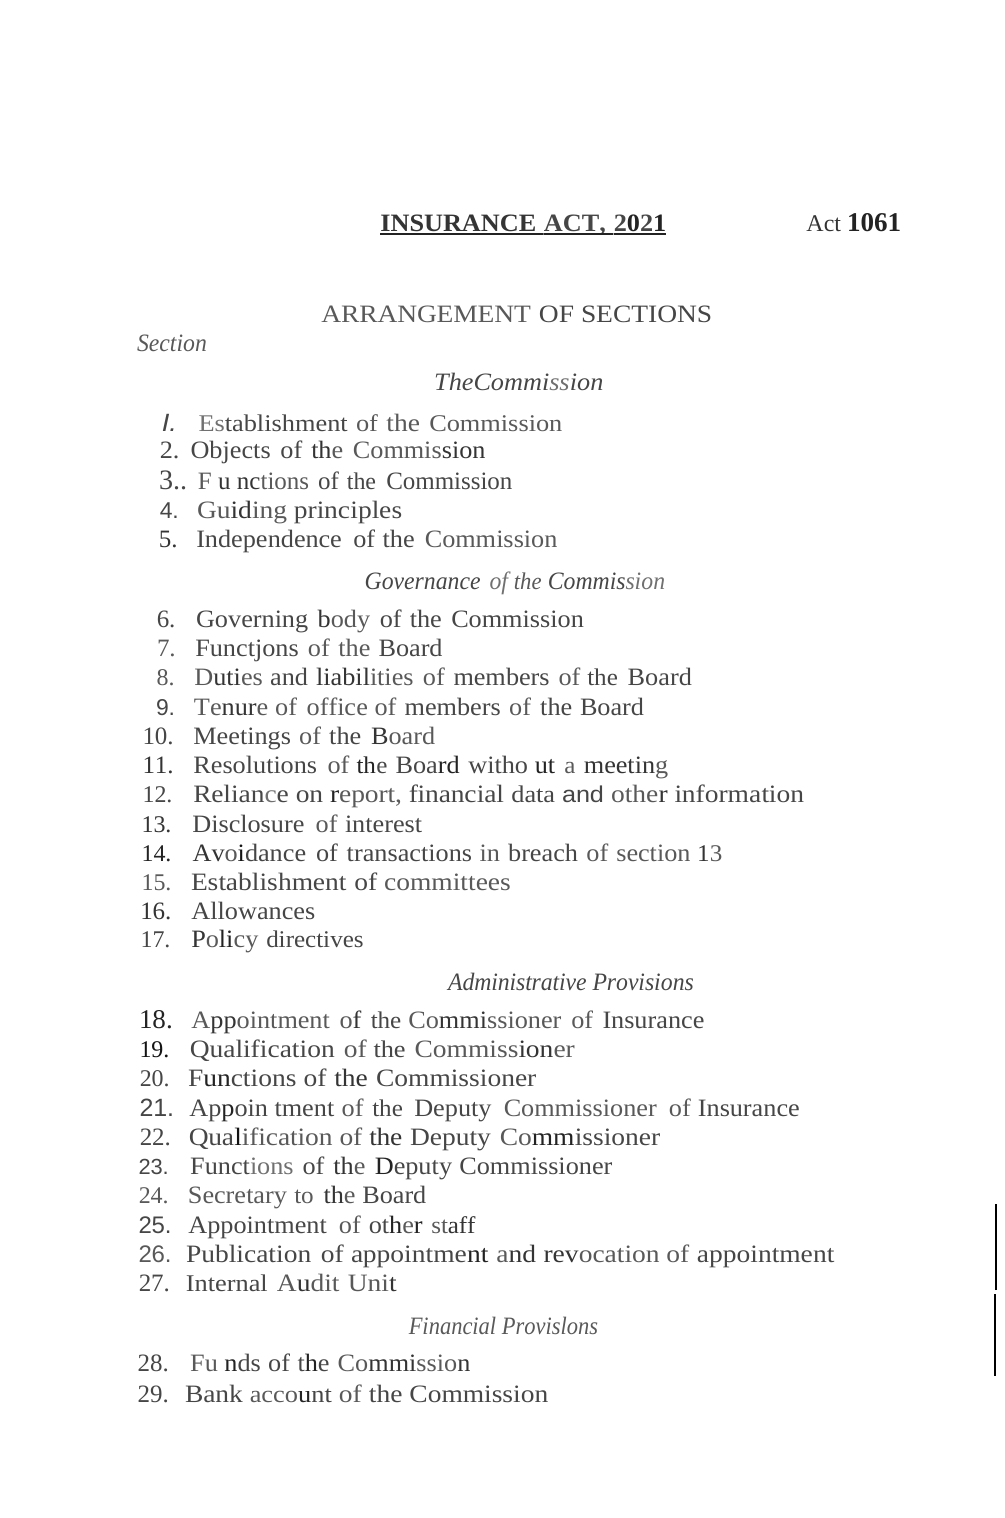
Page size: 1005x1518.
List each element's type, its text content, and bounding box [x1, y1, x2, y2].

list Reliance on report, financial data and other information [142, 779, 910, 808]
list Independence of the Commission [159, 524, 910, 553]
list Fu nds of the Commission [137, 1348, 910, 1377]
list Secretary to the Board [138, 1181, 910, 1209]
text Financial Provislons [408, 1311, 910, 1340]
list Appointment of other staff [138, 1210, 910, 1238]
list Appoin tment of the Deputy Commissioner of Insurance [139, 1093, 910, 1121]
list Appointment of the Commissioner of Insurance [139, 1003, 910, 1034]
text INSURANCE ACT, 2021 Act 1061 [380, 206, 910, 237]
list Functions of the Commissioner [139, 1063, 910, 1092]
text I. Establishment of the Commission [162, 407, 910, 436]
text Section [137, 328, 210, 357]
text Administrative Provisions [448, 967, 910, 996]
list Guiding principles [159, 495, 910, 524]
list Functions of the Deputy Commissioner [138, 1151, 910, 1180]
text 3.. F u nctions of the Commission [159, 464, 910, 495]
list Bank account of the Commission [137, 1379, 910, 1408]
list Policy directives [140, 925, 910, 953]
list Tenure of office of members of the Board [156, 692, 910, 720]
list Duties and liabilities of members of the Board [156, 662, 910, 691]
list Disclosure of interest [141, 809, 910, 837]
text 2. Objects of the Commission [159, 437, 910, 464]
list Functjons of the Board [157, 633, 910, 662]
list Qualification of the Deputy Commissioner [139, 1122, 910, 1151]
text Governance of the Commission [364, 566, 910, 595]
list Qualification of the Commissioner [139, 1034, 910, 1063]
text TheCommission [320, 367, 717, 396]
list Meetings of the Board [142, 721, 910, 750]
list Governing body of the Commission [157, 604, 910, 633]
list Allowances [140, 896, 910, 925]
list Resolutions of the Board witho ut a meeting [142, 750, 910, 779]
list Publication of appointment and revocation of appointment [138, 1240, 910, 1268]
list Avoidance of transactions in breach of section 13 [141, 838, 910, 867]
text ARRANGEMENT OF SECTIONS [320, 299, 713, 328]
list Establishment of committees [141, 867, 910, 896]
list Internal Audit Unit [138, 1268, 910, 1297]
